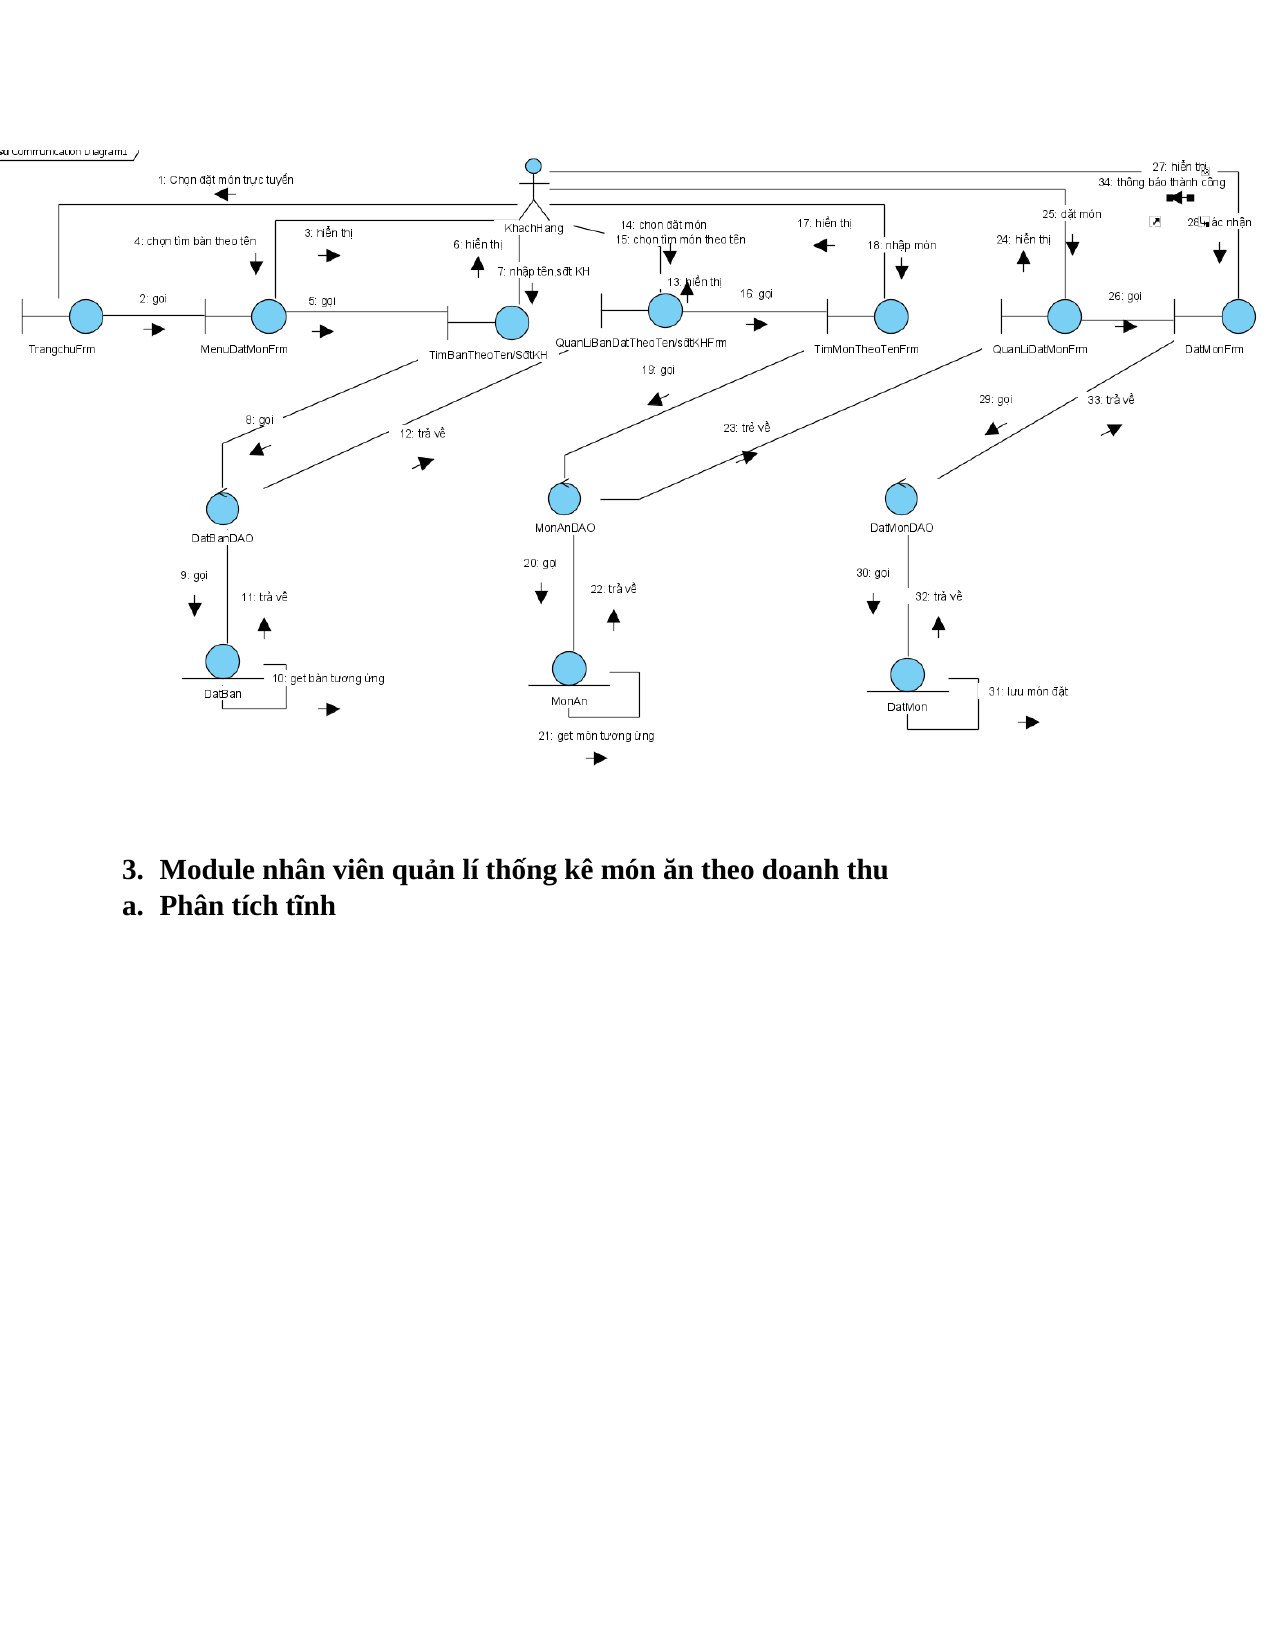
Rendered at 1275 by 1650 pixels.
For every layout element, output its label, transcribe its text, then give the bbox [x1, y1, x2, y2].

list Phân tích tĩnh [122, 888, 1125, 922]
picture [0, 150, 1267, 781]
list Module nhân viên quản lí thống kê món ăn theo doanh thu [122, 852, 1125, 886]
